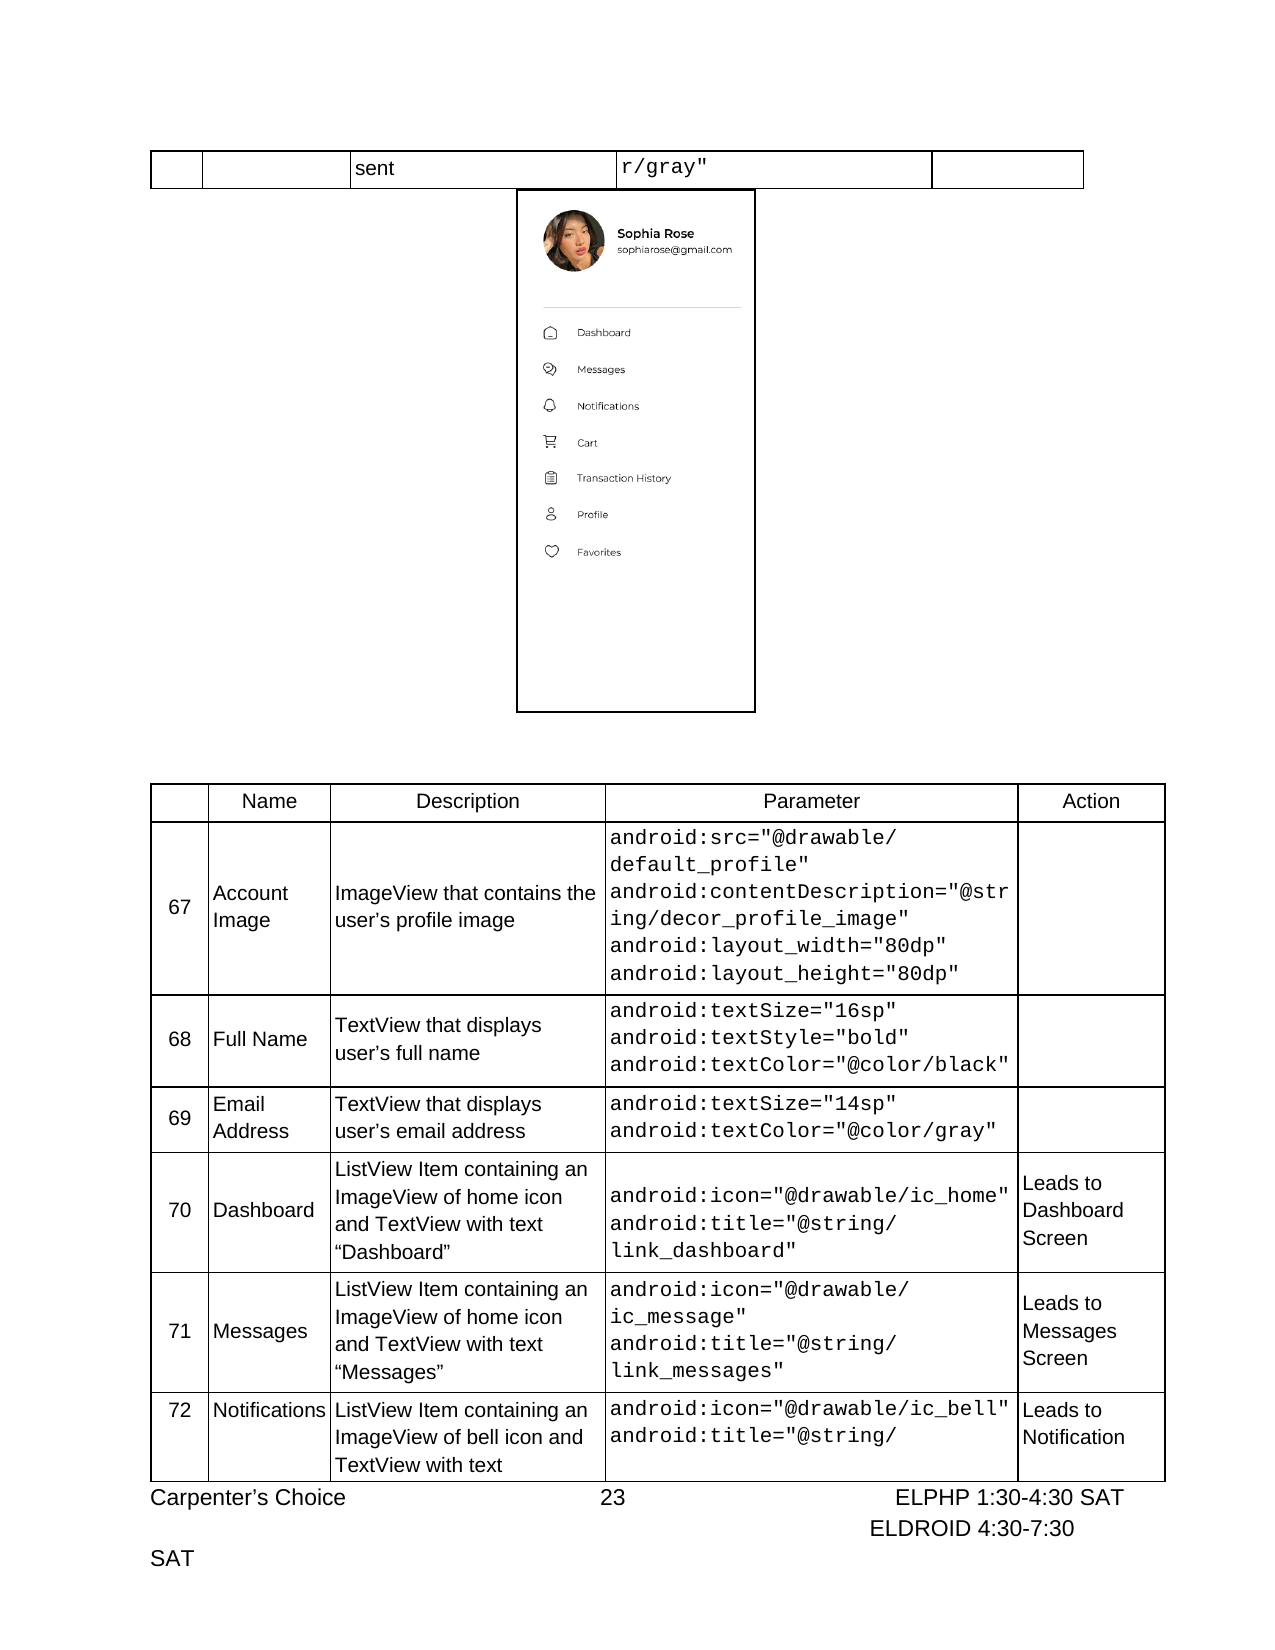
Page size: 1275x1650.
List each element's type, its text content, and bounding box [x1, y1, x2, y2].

table_cell [1019, 823, 1164, 994]
table_header Description [331, 785, 605, 821]
table_cell android:src="@drawable/default_profile" android:contentDescription="@string/decor_profile_image" android:layout_width="80dp" android:layout_height="80dp" [606, 823, 1017, 994]
table_header Parameter [606, 785, 1017, 821]
table_cell ListView Item containing an ImageView of home icon and TextView with text “Messages” [331, 1273, 605, 1392]
table_header [152, 785, 208, 821]
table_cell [606, 1393, 1017, 1481]
table_header Action [1019, 785, 1164, 821]
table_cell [617, 152, 931, 188]
table_cell TextView that displays user’s full name [331, 996, 605, 1086]
table_cell [1019, 1088, 1164, 1151]
table_cell 70 [152, 1153, 208, 1272]
table_cell [933, 152, 1083, 188]
table_cell ImageView that contains the user’s profile image [331, 823, 605, 994]
table_cell 67 [152, 823, 208, 994]
table_cell android:textSize="14sp" android:textColor="@color/gray" [606, 1088, 1017, 1151]
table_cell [203, 152, 350, 188]
table_cell Leads to Messages Screen [1019, 1273, 1164, 1392]
table_cell android:icon="@drawable/ic_message" android:title="@string/link_messages" [606, 1273, 1017, 1392]
table_cell Account Image [209, 823, 330, 994]
table_cell 66 [152, 152, 202, 188]
picture [518, 191, 754, 711]
table_cell Leads to Dashboard Screen [1019, 1153, 1164, 1272]
table_cell android:icon="@drawable/ic_home" android:title="@string/link_dashboard" [606, 1153, 1017, 1272]
table_cell 72 [152, 1393, 208, 1481]
table_cell Dashboard [209, 1153, 330, 1272]
table_cell Notifications [209, 1393, 330, 1481]
table_cell [1019, 996, 1164, 1086]
table_header Name [209, 785, 330, 821]
table_cell Messages [209, 1273, 330, 1392]
table_cell Full Name [209, 996, 330, 1086]
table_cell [1019, 1393, 1164, 1481]
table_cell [351, 152, 616, 188]
table_cell android:textSize="16sp" android:textStyle="bold" android:textColor="@color/black" [606, 996, 1017, 1086]
table_cell 71 [152, 1273, 208, 1392]
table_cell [331, 1393, 605, 1481]
table_cell ListView Item containing an ImageView of home icon and TextView with text “Dashboard” [331, 1153, 605, 1272]
table_cell TextView that displays user’s email address [331, 1088, 605, 1151]
table_cell 68 [152, 996, 208, 1086]
table_cell Email Address [209, 1088, 330, 1151]
table_cell 69 [152, 1088, 208, 1151]
